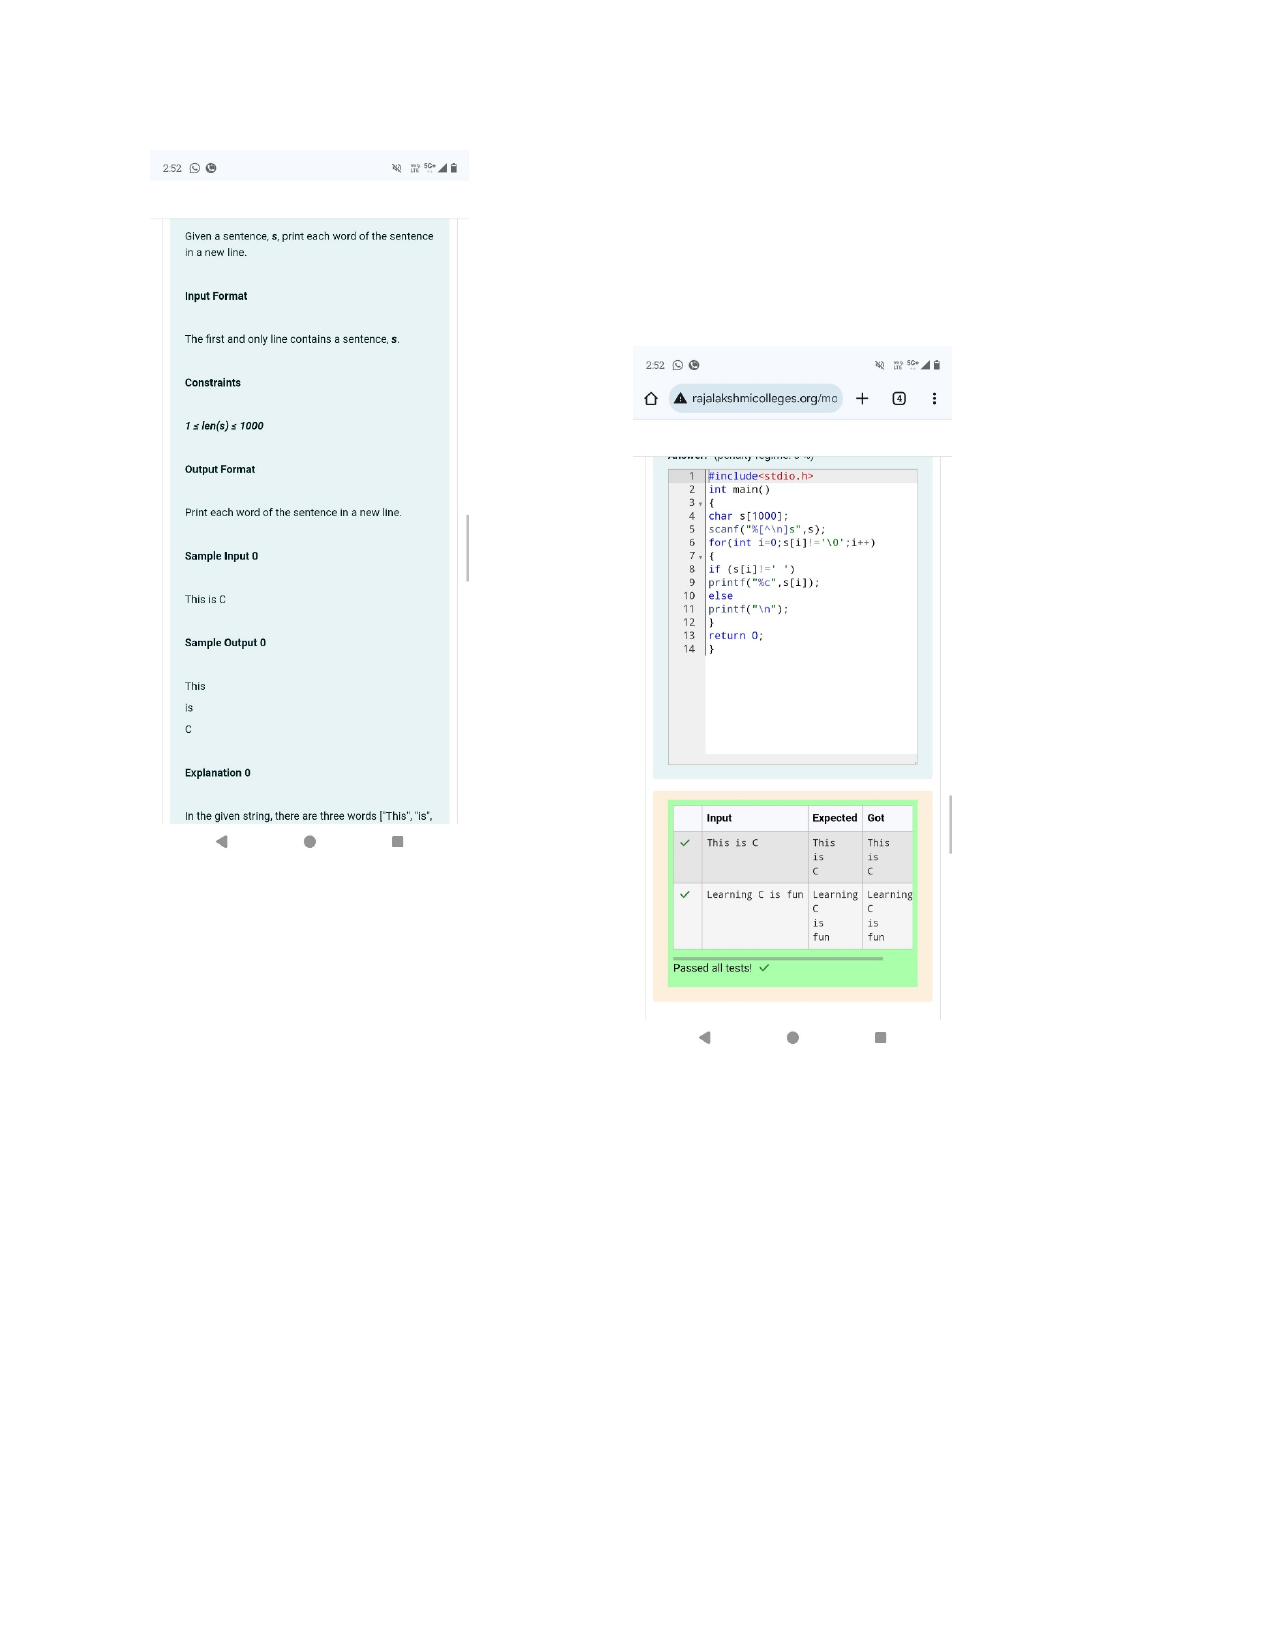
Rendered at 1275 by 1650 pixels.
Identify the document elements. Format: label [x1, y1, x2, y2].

picture [150, 150, 469, 859]
picture [633, 346, 952, 1055]
